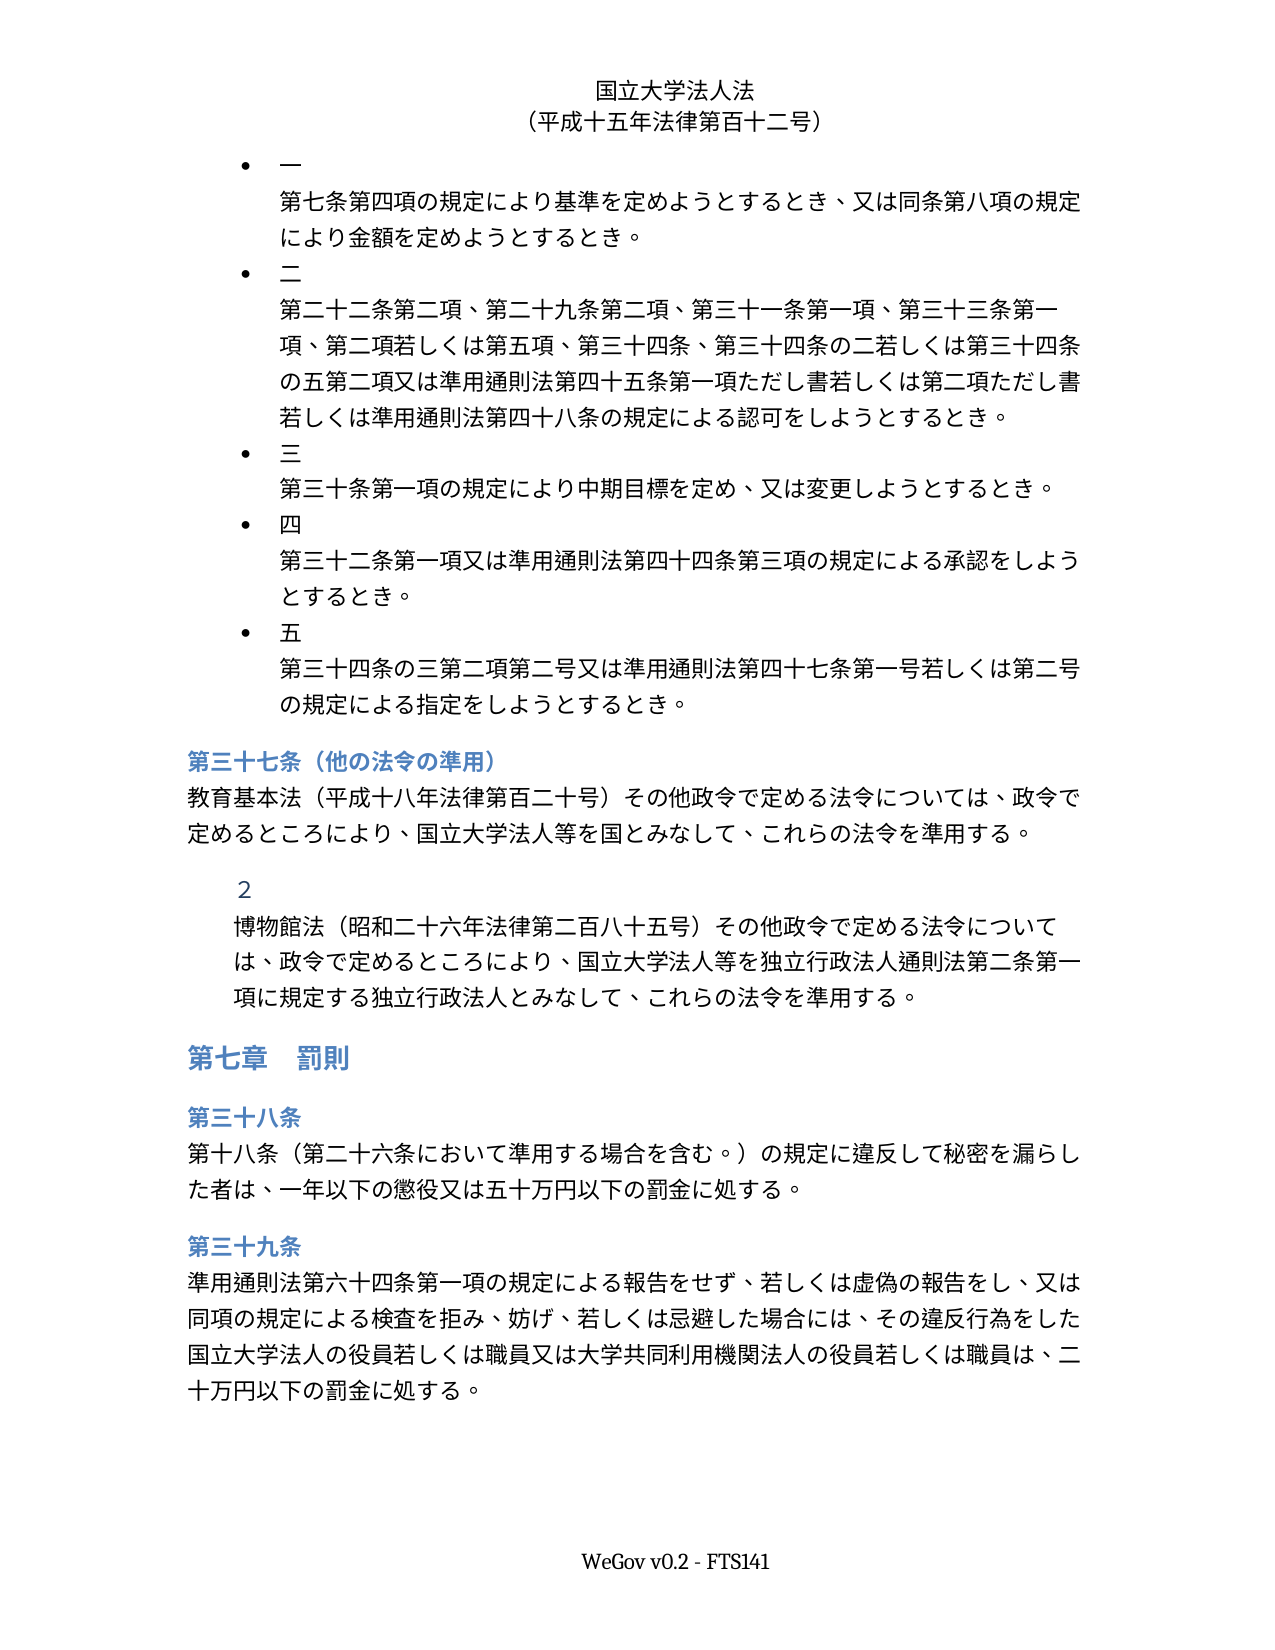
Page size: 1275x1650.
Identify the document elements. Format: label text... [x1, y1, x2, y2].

text 教育基本法（平成十八年法律第百二十号）その他政令で定める法令については、政令で定めるところにより、国立大学法人等を国とみなして、これらの法令を準用する。 [187, 782, 1087, 849]
subtitle 第三十九条 [187, 1231, 1087, 1262]
list 一 第七条第四項の規定により基準を定めようとするとき、又は同条第八項の規定により金額を定めようとするとき。 [242, 150, 1087, 253]
list 三 第三十条第一項の規定により中期目標を定め、又は変更しようとするとき。 [242, 437, 1087, 505]
subtitle 第七章 罰則 [187, 1039, 1087, 1076]
subtitle ２ [233, 874, 1087, 906]
subtitle 第三十七条（他の法令の準用） [187, 746, 1087, 777]
text 第十八条（第二十六条において準用する場合を含む。）の規定に違反して秘密を漏らした者は、一年以下の懲役又は五十万円以下の罰金に処する。 [187, 1138, 1087, 1205]
text 博物館法（昭和二十六年法律第二百八十五号）その他政令で定める法令については、政令で定めるところにより、国立大学法人等を独立行政法人通則法第二条第一項に規定する独立行政法人とみなして、これらの法令を準用する。 [233, 910, 1087, 1013]
list 四 第三十二条第一項又は準用通則法第四十四条第三項の規定による承認をしようとするとき。 [242, 509, 1087, 612]
text 準用通則法第六十四条第一項の規定による報告をせず、若しくは虚偽の報告をし、又は同項の規定による検査を拒み、妨げ、若しくは忌避した場合には、その違反行為をした国立大学法人の役員若しくは職員又は大学共同利用機関法人の役員若しくは職員は、二十万円以下の罰金に処する。 [187, 1267, 1087, 1406]
subtitle 第三十八条 [187, 1102, 1087, 1133]
list 二 第二十二条第二項、第二十九条第二項、第三十一条第一項、第三十三条第一項、第二項若しくは第五項、第三十四条、第三十四条の二若しくは第三十四条の五第二項又は準用通則法第四十五条第一項ただし書若しくは第二項ただし書若しくは準用通則法第四十八条の規定による認可をしようとするとき。 [242, 258, 1087, 433]
list 五 第三十四条の三第二項第二号又は準用通則法第四十七条第一号若しくは第二号の規定による指定をしようとするとき。 [242, 617, 1087, 720]
